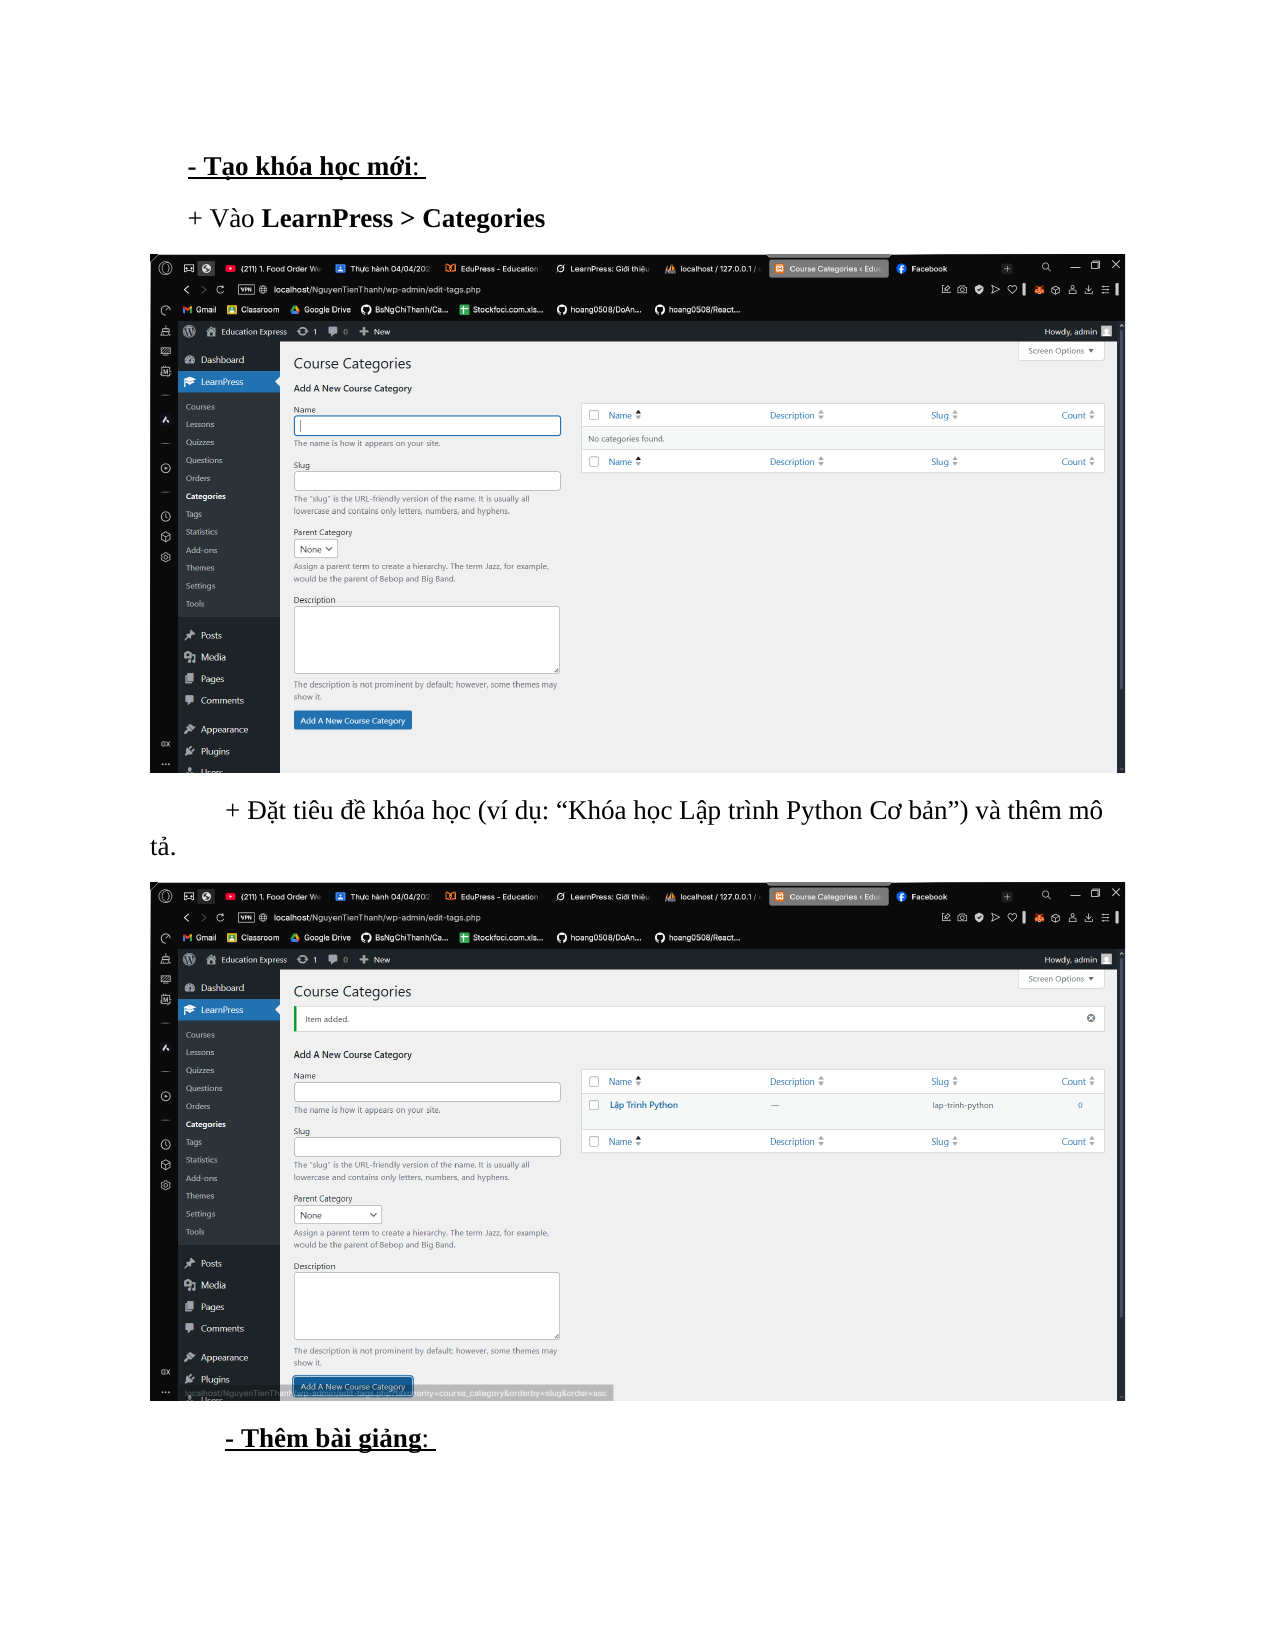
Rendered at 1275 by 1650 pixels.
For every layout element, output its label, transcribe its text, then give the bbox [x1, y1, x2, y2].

text + Đặt tiêu đề khóa học (ví dụ: “Khóa học Lập trình Python Cơ bản”) và thêm mô tả. [150, 794, 1125, 861]
picture [150, 882, 1125, 1401]
text + Vào LearnPress > Categories [150, 202, 1125, 233]
picture [150, 254, 1125, 773]
text - Tạo khóa học mới: [150, 150, 1125, 181]
text - Thêm bài giảng: [187, 1422, 1125, 1453]
